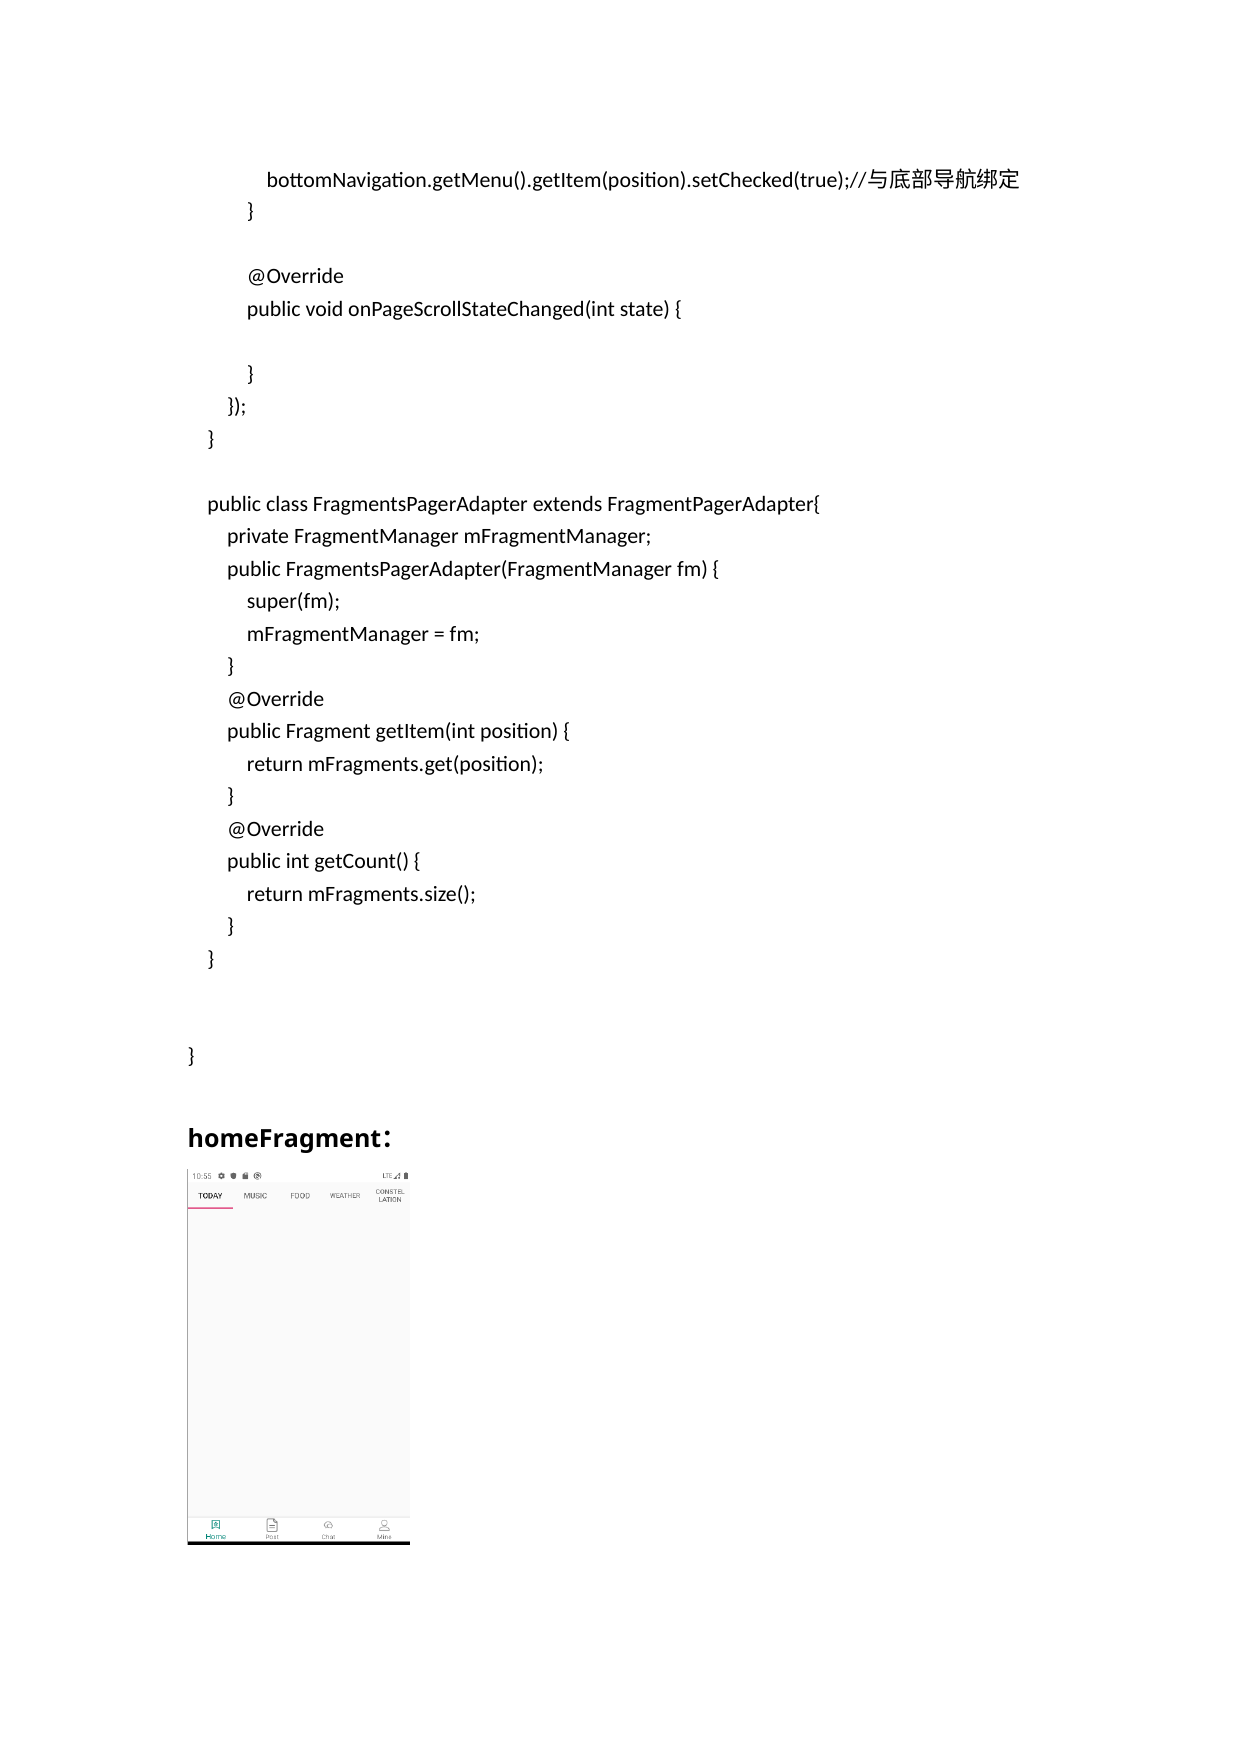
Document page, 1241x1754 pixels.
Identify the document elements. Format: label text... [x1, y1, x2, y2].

text homeFragment： [187, 1104, 1053, 1169]
picture [187, 1169, 410, 1545]
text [187, 162, 1053, 1072]
